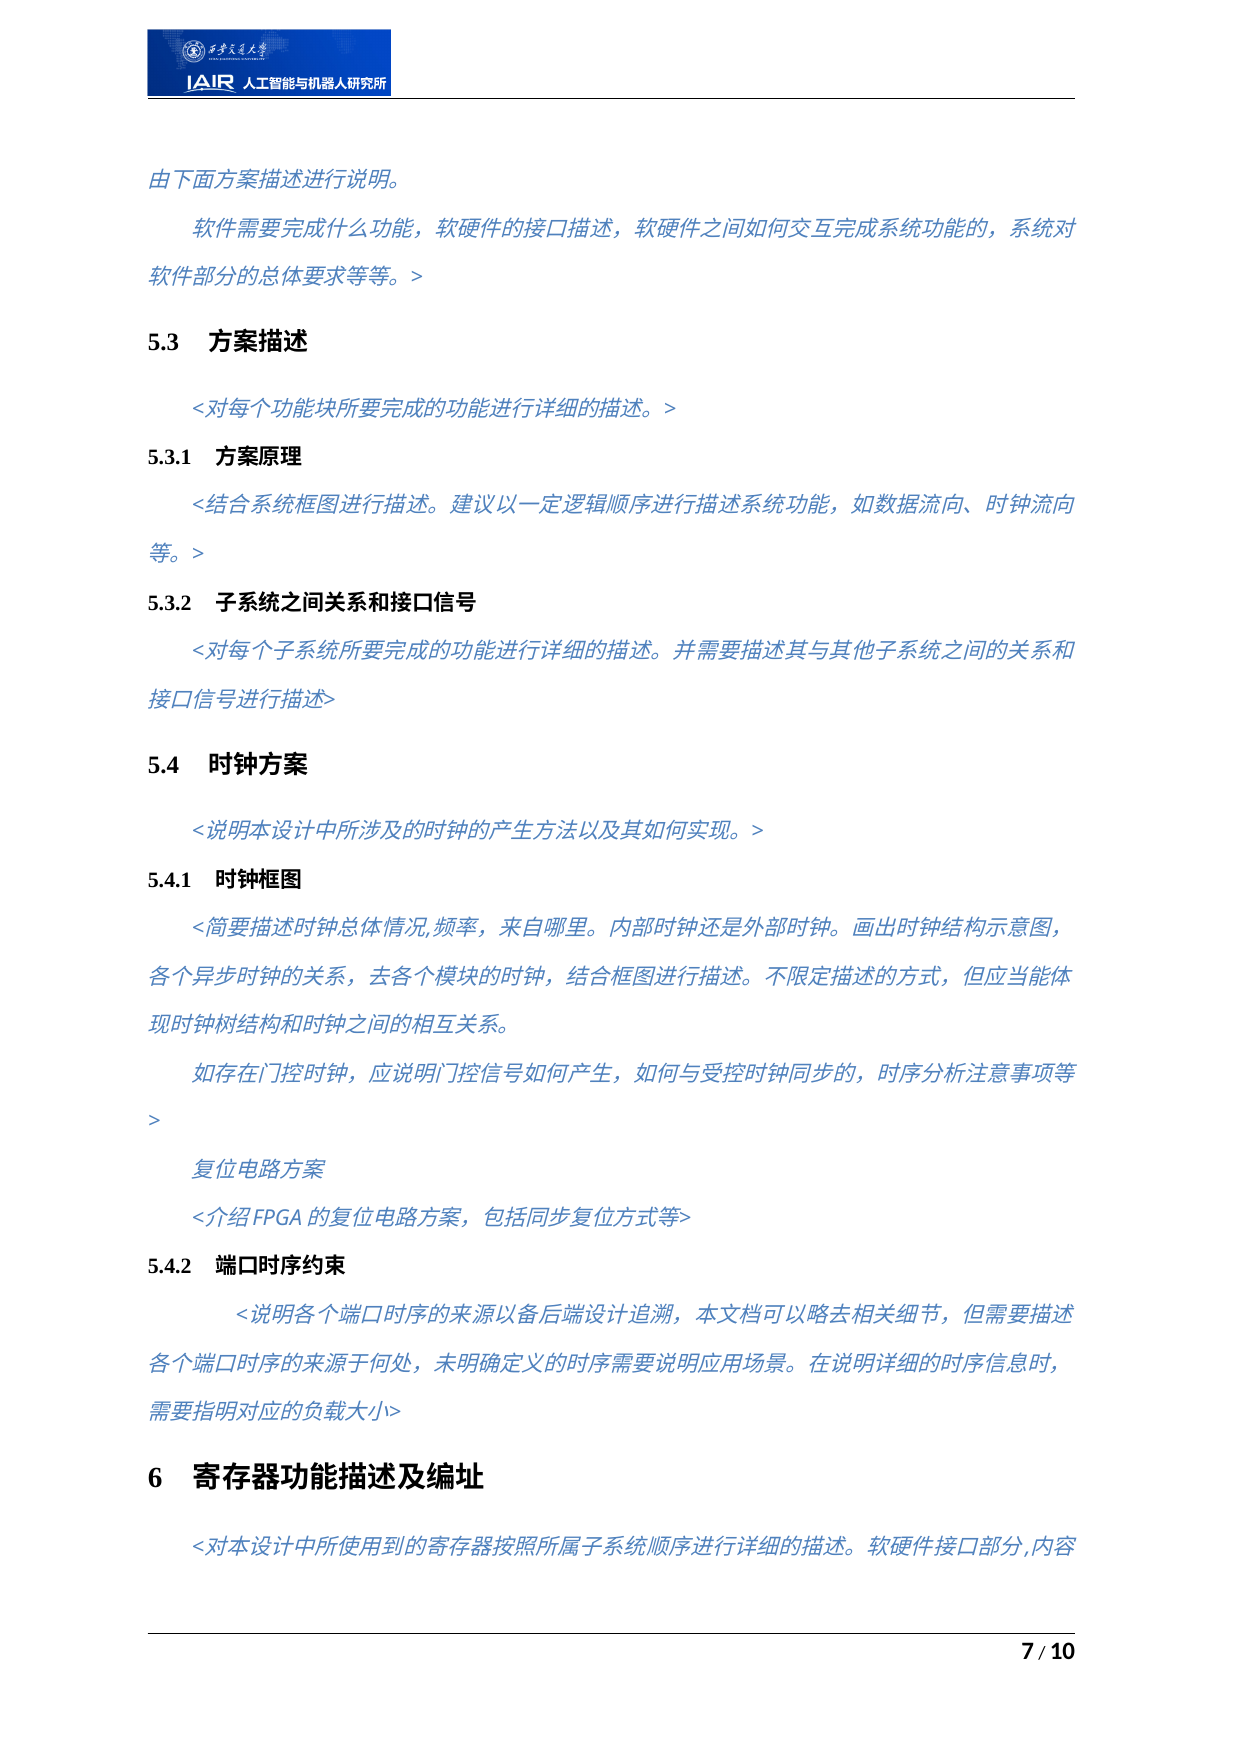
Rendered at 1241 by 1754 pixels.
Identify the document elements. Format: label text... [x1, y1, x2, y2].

subtitle 子系统之间关系和接口信号 [148, 584, 1075, 617]
text 软件需要完成什么功能，软硬件的接口描述，软硬件之间如何交互完成系统功能的，系统对软件部分的总体要求等等。> [148, 210, 1075, 292]
text <说明各个端口时序的来源以备后端设计追溯，本文档可以略去相关细节，但需要描述各个端口时序的来源于何处，未明确定义的时序需要说明应用场景。在说明详细的时序信息时，需要指明对应的负载大小> [148, 1296, 1075, 1426]
text 如存在门控时钟，应说明门控信号如何产生，如何与受控时钟同步的，时序分析注意事项等> [148, 1055, 1075, 1137]
subtitle 方案描述 [148, 307, 1075, 372]
subtitle 时钟框图 [148, 861, 1075, 894]
text <说明本设计中所涉及的时钟的产生方法以及其如何实现。> [148, 813, 1075, 845]
text <对每个子系统所要完成的功能进行详细的描述。并需要描述其与其他子系统之间的关系和接口信号进行描述> [148, 633, 1075, 714]
subtitle 寄存器功能描述及编址 [148, 1442, 1075, 1507]
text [148, 162, 1075, 194]
text <简要描述时钟总体情况,频率，来自哪里。内部时钟还是外部时钟。画出时钟结构示意图，各个异步时钟的关系，去各个模块的时钟，结合框图进行描述。不限定描述的方式，但应当能体现时钟树结构和时钟之间的相互关系。 [148, 909, 1075, 1039]
subtitle 方案原理 [148, 439, 1075, 471]
text <介绍FPGA的复位电路方案，包括同步复位方式等> [148, 1200, 1075, 1232]
text <结合系统框图进行描述。建议以一定逻辑顺序进行描述系统功能，如数据流向、时钟流向等。> [148, 487, 1075, 568]
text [148, 1528, 1075, 1561]
text <对每个功能块所要完成的功能进行详细的描述。> [148, 391, 1075, 423]
text 复位电路方案 [148, 1151, 1075, 1184]
picture [147, 29, 391, 96]
subtitle 时钟方案 [148, 730, 1075, 795]
subtitle 端口时序约束 [148, 1248, 1075, 1281]
